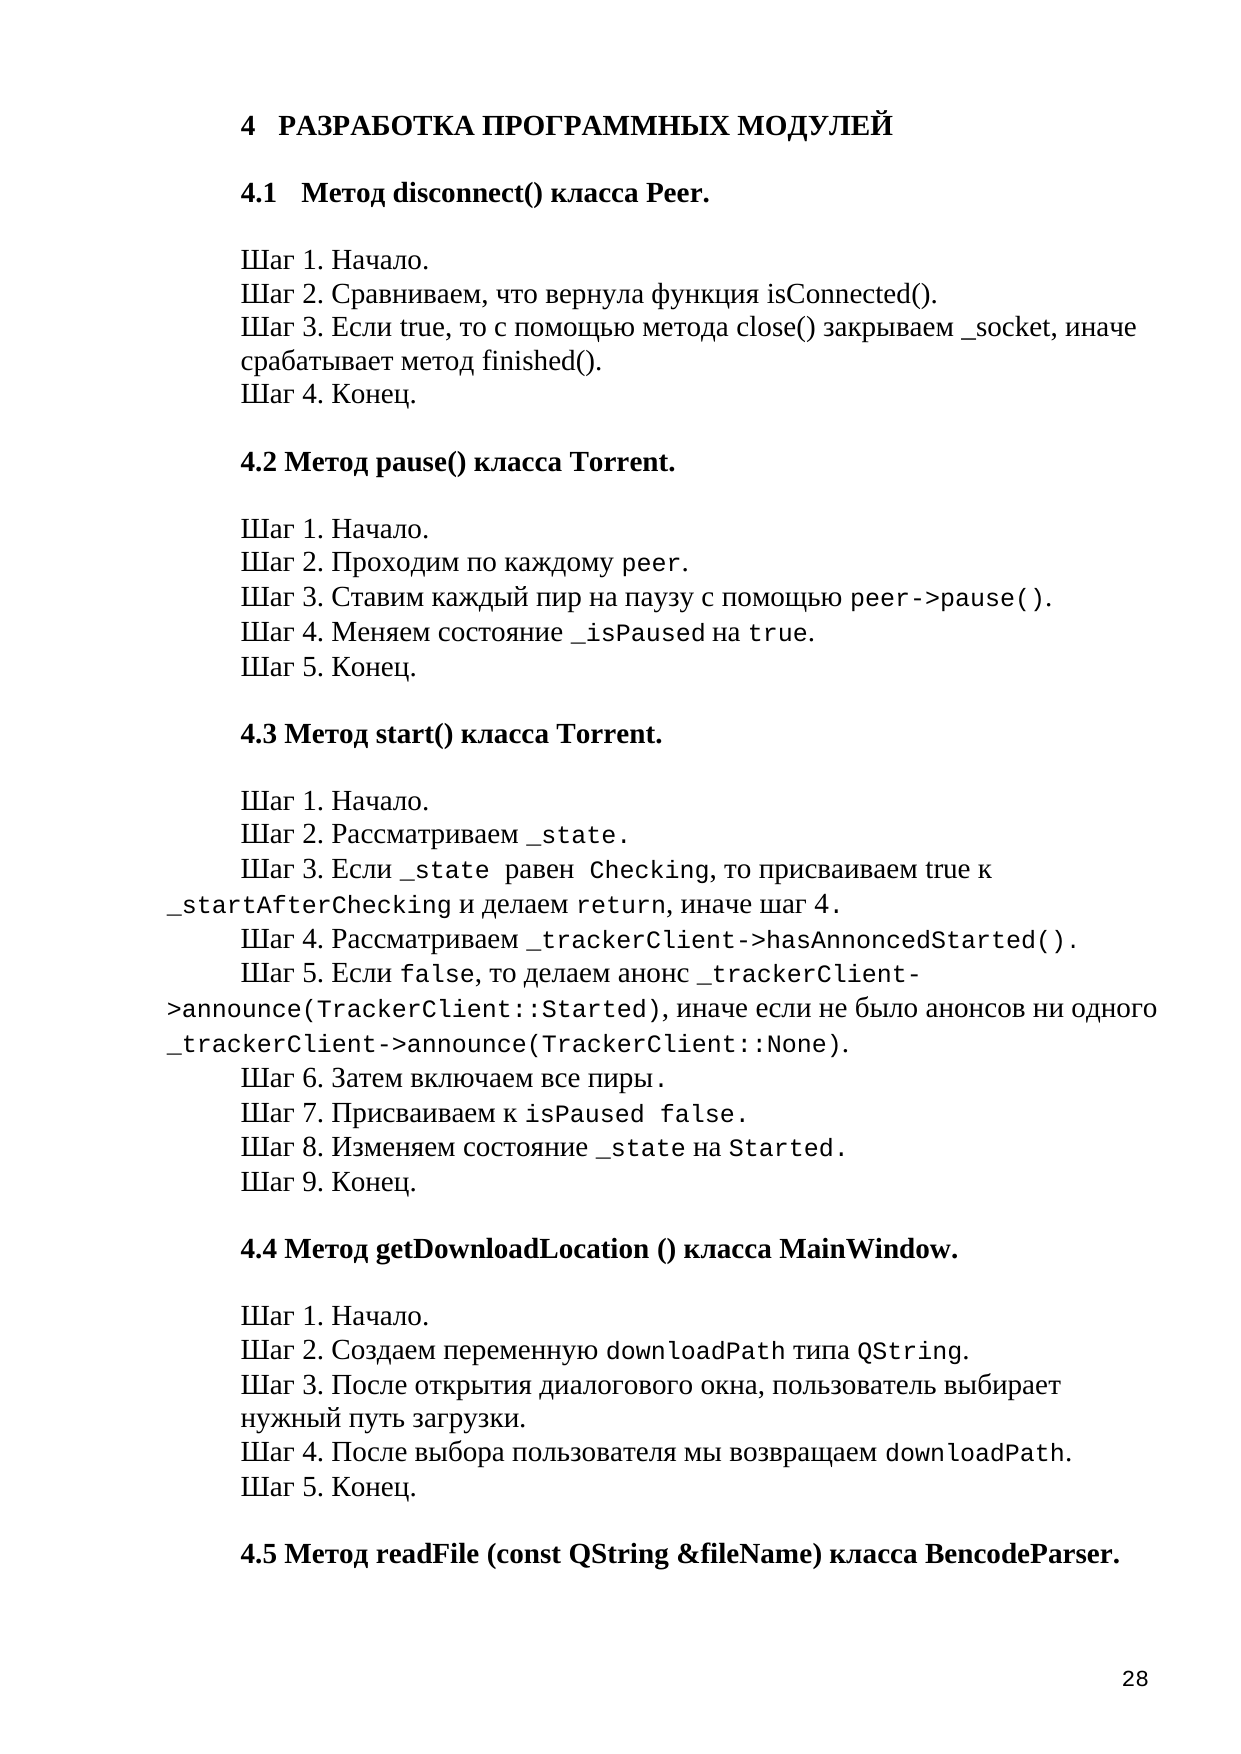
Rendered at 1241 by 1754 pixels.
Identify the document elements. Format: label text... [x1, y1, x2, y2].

text Шаг 2. Рассматриваем _state. [167, 816, 1165, 851]
text 4.4 Метод getDownloadLocation () класса MainWindow. [167, 1231, 1165, 1265]
text Шаг 1. Начало. [167, 783, 1165, 816]
text Шаг 5. Конец. [240, 649, 1165, 682]
text Шаг 2. Сравниваем, что вернула функция isConnected(). Шаг 3. Если true, то с помощью метода close() закрываем _socket, иначе срабатывает метод finished(). Шаг 4. Конец. [240, 276, 1165, 410]
list РАЗРАБОТКА ПРОГРАММНЫХ МОДУЛЕЙ [241, 108, 1165, 142]
text Шаг 1. Начало. [240, 1298, 1165, 1332]
text Шаг 6. Затем включаем все пиры. [167, 1060, 1165, 1095]
text Шаг 1. Начало. [240, 511, 1165, 544]
text 4.2 Метод pause() класса Torrent. [167, 444, 1165, 477]
list Метод disconnect() класса Peer. [241, 175, 1165, 209]
text Шаг 9. Конец. [167, 1164, 1165, 1198]
text Шаг 7. Присваиваем к isPaused false. [167, 1095, 1165, 1129]
text 4.5 Метод readFile (const QString &fileName) класса BencodeParser. [167, 1536, 1165, 1569]
text Шаг 4. Рассматриваем _trackerClient->hasAnnoncedStarted(). [167, 921, 1165, 956]
text Шаг 2. Проходим по каждому peer. Шаг 3. Ставим каждый пир на паузу с помощью peer->pause(). Шаг 4. Меняем состояние _isPaused на true. [240, 544, 1165, 649]
text Шаг 5. Если false, то делаем анонс _trackerClient->announce(TrackerClient::Started), иначе если не было анонсов ни одного _trackerClient->announce(TrackerClient::None). [167, 956, 1165, 1060]
text Шаг 3. Если _state равен Checking, то присваиваем true к _startAfterChecking и делаем return, иначе шаг 4. [167, 851, 1165, 921]
text Шаг 8. Изменяем состояние _state на Started. [167, 1129, 1165, 1164]
text 4.3 Метод start() класса Torrent. [167, 716, 1165, 749]
text Шаг 1. Начало. [240, 242, 1165, 276]
text Шаг 2. Создаем переменную downloadPath типа QString. Шаг 3. После открытия диалогового окна, пользователь выбирает нужный путь загрузки. Шаг 4. После выбора пользователя мы возвращаем downloadPath. Шаг 5. Конец. [240, 1332, 1165, 1502]
